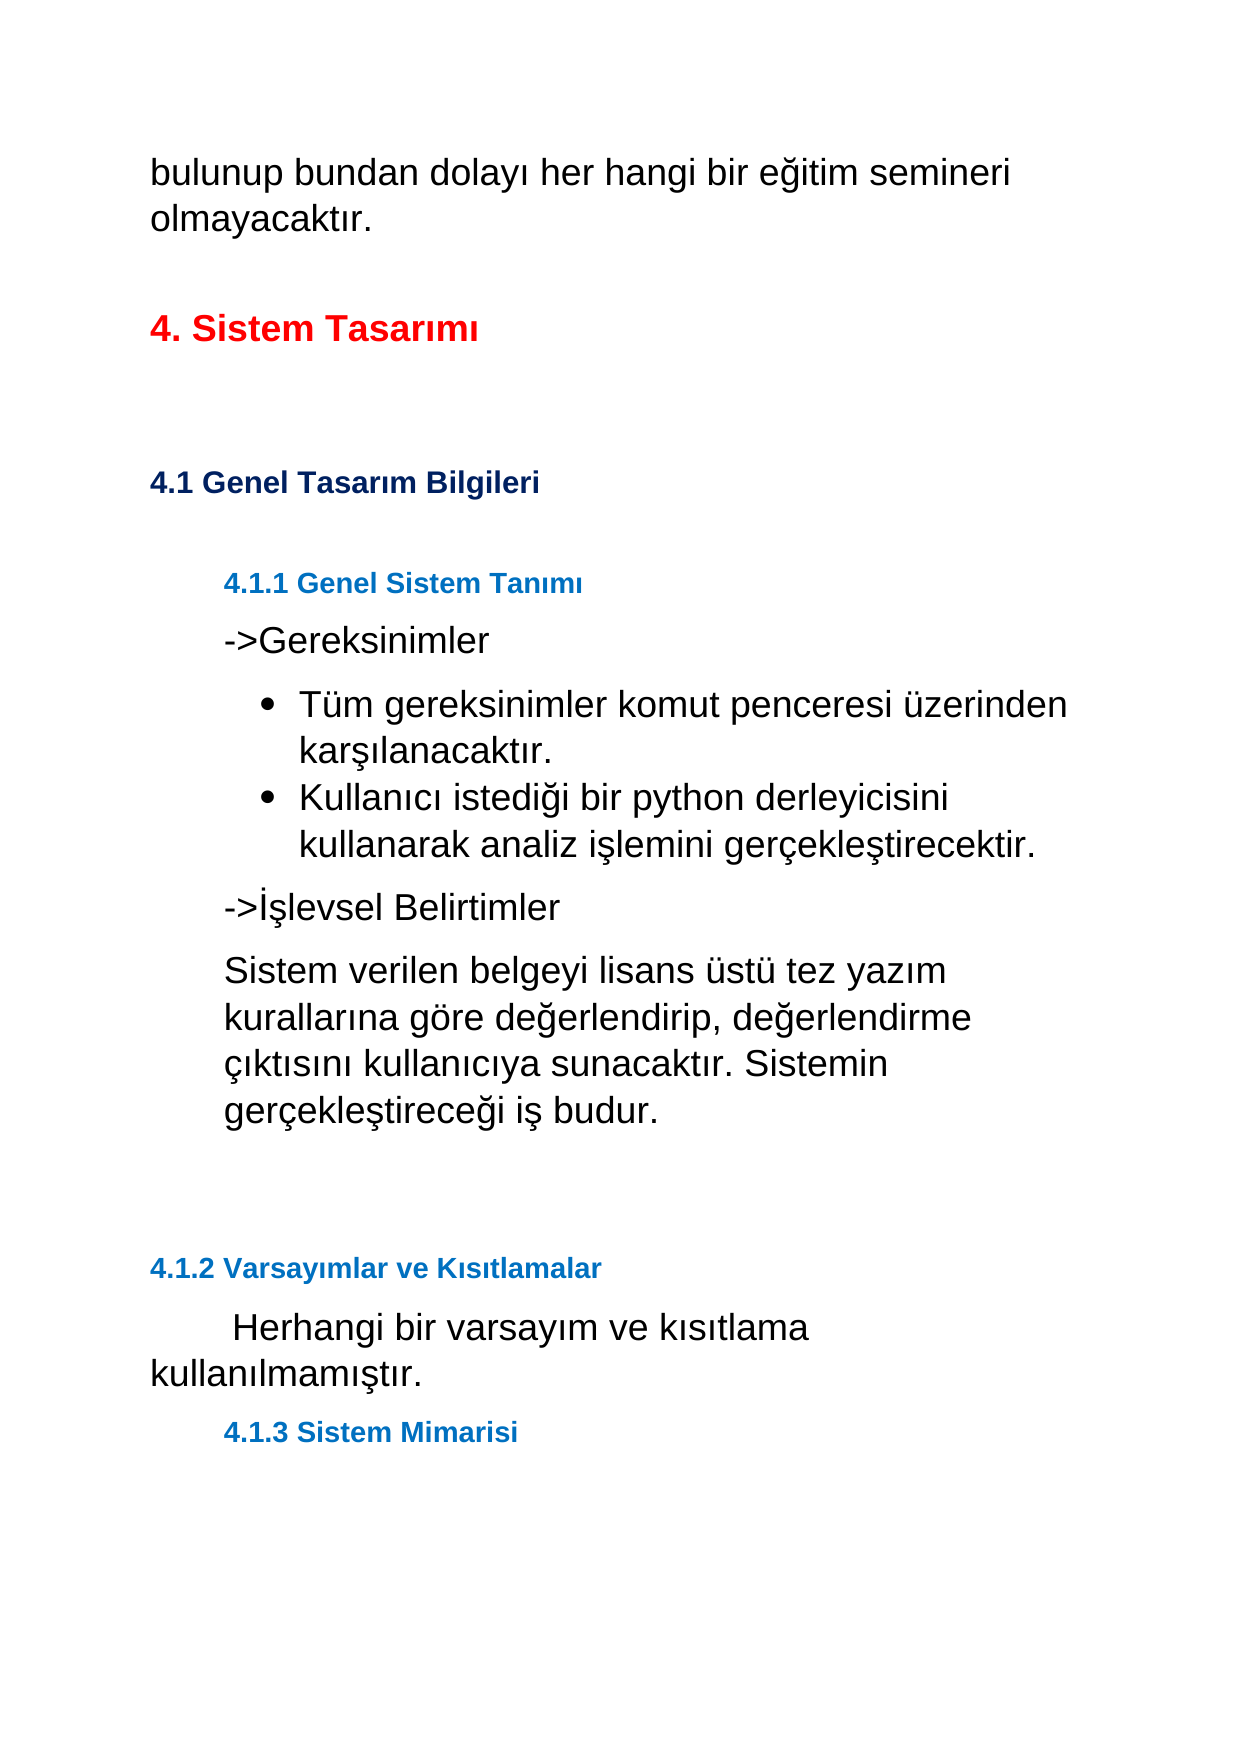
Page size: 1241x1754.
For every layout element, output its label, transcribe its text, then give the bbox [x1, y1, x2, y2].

list Tüm gereksinimler komut penceresi üzerinden karşılanacaktır. [261, 682, 1090, 772]
text Herhangi bir varsayım ve kısıtlama kullanılmamıştır. [150, 1305, 1090, 1394]
list Kullanıcı istediği bir python derleyicisini kullanarak analiz işlemini gerçekleştirecektir. [261, 775, 1090, 865]
text 4.1.3 Sistem Mimarisi [150, 1415, 1090, 1448]
text 4.1.1 Genel Sistem Tanımı [150, 566, 1090, 599]
text 4.1.2 Varsayımlar ve Kısıtlamalar [150, 1251, 1090, 1284]
text 4. Sistem Tasarımı [150, 307, 1090, 350]
text ->İşlevsel Belirtimler [224, 885, 1090, 928]
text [150, 150, 1090, 240]
text 4.1 Genel Tasarım Bilgileri [150, 464, 1090, 499]
text Sistem verilen belgeyi lisans üstü tez yazım kurallarına göre değerlendirip, değerlendirme çıktısını kullanıcıya sunacaktır. Sistemin gerçekleştireceği iş budur. [224, 948, 1090, 1131]
text ->Gereksinimler [150, 619, 1090, 662]
